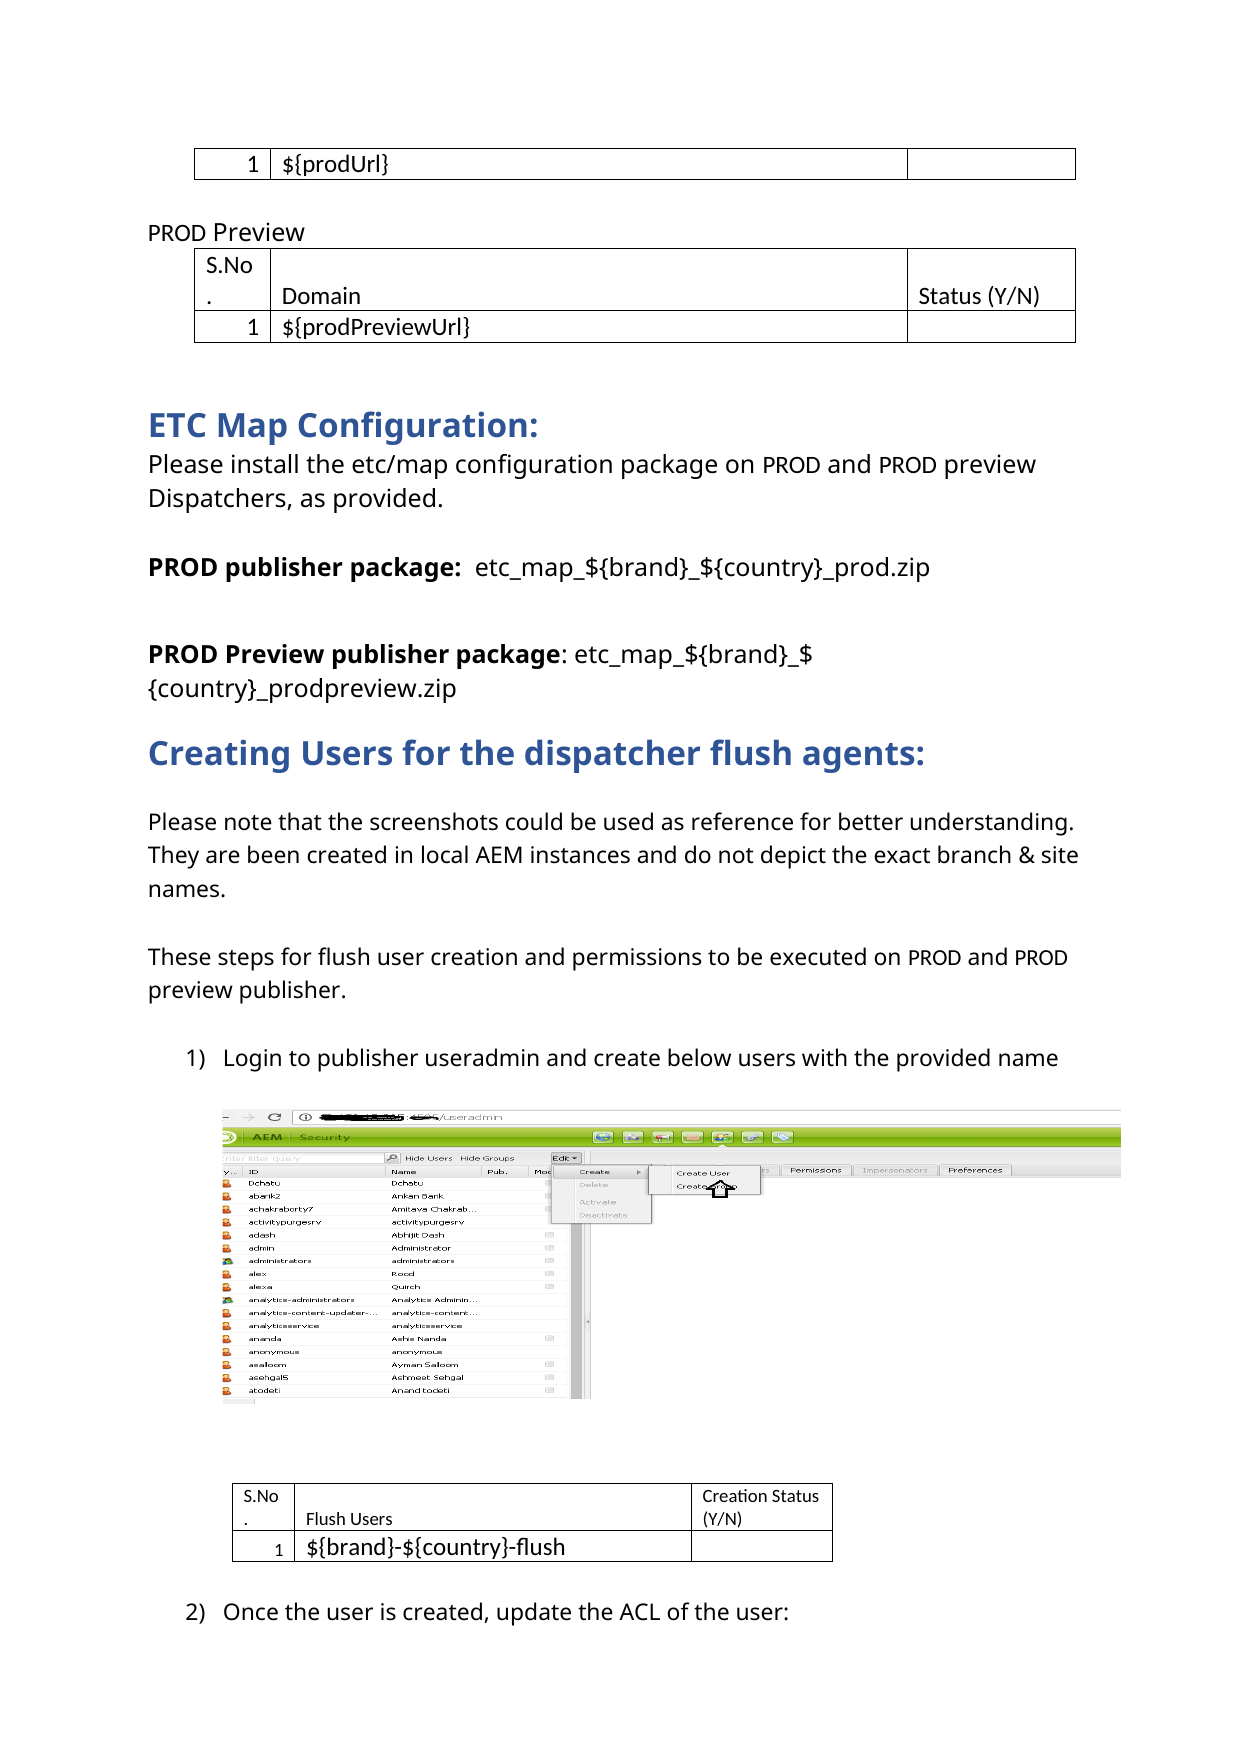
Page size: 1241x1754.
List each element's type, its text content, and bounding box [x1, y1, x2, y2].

subtitle ETC Map Configuration: [148, 402, 1093, 447]
table_header Flush Users [295, 1484, 691, 1529]
table_cell 1 [233, 1531, 294, 1561]
text PROD Preview publisher package: etc_map_${brand}_${country}_prodpreview.zip [148, 637, 1093, 705]
table_cell 1 [195, 311, 270, 342]
list Login to publisher useradmin and create below users with the provided name [185, 1042, 1093, 1073]
table_cell [692, 1531, 832, 1561]
table_cell ${brand}-${country}-flush [295, 1531, 691, 1561]
list Please note that the screenshots could be used as reference for better understanding. They are been created in local AEM instances and do not depict the exact branch & site names. [148, 806, 1093, 904]
table_cell 1 [195, 149, 270, 179]
text PROD Preview [148, 214, 1093, 248]
text PROD publisher package: etc_map_${brand}_${country}_prod.zip [148, 515, 1093, 583]
list These steps for flush user creation and permissions to be executed on PROD and PROD preview publisher. [148, 941, 1093, 1006]
table_header S.No. [233, 1484, 294, 1529]
table_header Domain [271, 249, 907, 310]
table_cell [908, 311, 1075, 342]
list Once the user is created, update the ACL of the user: [185, 1596, 1093, 1627]
table_header Status (Y/N) [908, 249, 1075, 310]
table_header S.No. [195, 249, 270, 310]
table_cell ${prodUrl} [271, 149, 907, 179]
subtitle Creating Users for the dispatcher flush agents: [148, 730, 1093, 775]
table_cell [908, 149, 1075, 179]
table_cell ${prodPreviewUrl} [271, 311, 907, 342]
picture [222, 1109, 1197, 1404]
table_header Creation Status (Y/N) [692, 1484, 832, 1529]
text Please install the etc/map configuration package on PROD and PROD preview Dispatchers, as provided. [148, 447, 1093, 515]
